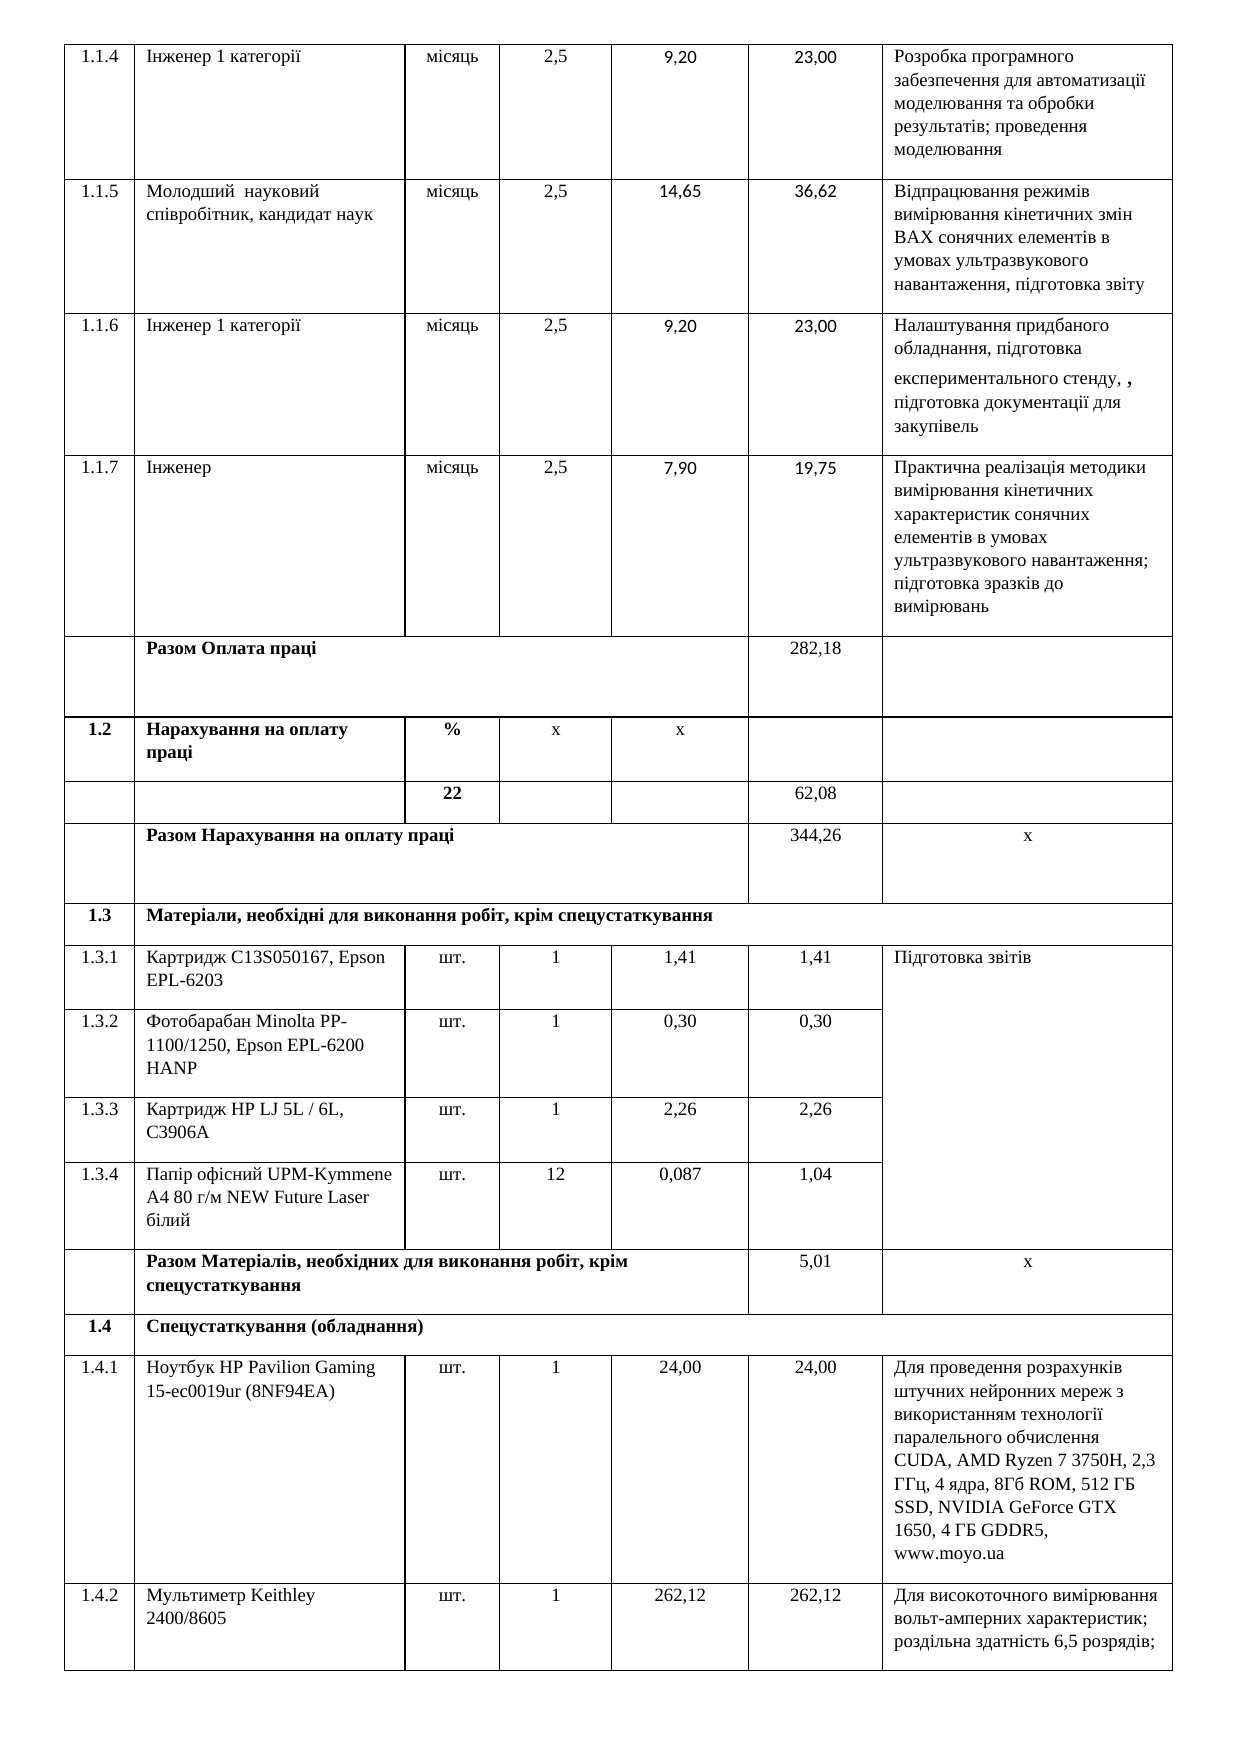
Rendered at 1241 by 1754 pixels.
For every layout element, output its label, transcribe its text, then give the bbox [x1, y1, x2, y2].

table_cell 9,20 [612, 45, 748, 178]
table_cell місяць [406, 314, 499, 455]
table_cell [500, 782, 611, 822]
table_cell 62,08 [749, 782, 882, 822]
table_cell х [883, 824, 1172, 903]
table_cell 24,00 [749, 1356, 882, 1582]
table_cell % [406, 718, 499, 781]
table_cell 14,65 [612, 180, 748, 313]
table_cell шт. [406, 1163, 499, 1249]
table_cell шт. [406, 1356, 499, 1582]
table_cell 0,30 [749, 1010, 882, 1097]
table_cell 1 [500, 1010, 611, 1097]
table_cell Спецустаткування (обладнання) [135, 1315, 1172, 1355]
table_cell Разом Оплата праці [135, 637, 748, 716]
table_cell 1.3 [65, 904, 134, 944]
table_cell Налаштування придбаного обладнання, підготовка експериментального стенду, , підготовка документації для закупівель [883, 314, 1172, 455]
table_cell шт. [406, 946, 499, 1009]
table_cell 7,90 [612, 456, 748, 636]
table_cell 36,62 [749, 180, 882, 313]
table_cell х [612, 718, 748, 781]
table_cell 1.3.1 [65, 946, 134, 1009]
table_cell [883, 718, 1172, 781]
table_cell 1.3.2 [65, 1010, 134, 1097]
table_cell 2,5 [500, 314, 611, 455]
table_cell Нарахування на оплату праці [135, 718, 404, 781]
table_cell [65, 637, 134, 716]
table_cell 1.3.3 [65, 1098, 134, 1162]
table_cell [612, 782, 748, 822]
table_cell Інженер [135, 456, 404, 636]
table_cell Матеріали, необхідні для виконання робіт, крім спецустаткування [135, 904, 1172, 944]
table_cell Інженер 1 категорії [135, 314, 404, 455]
table_cell Молодший науковий співробітник, кандидат наук [135, 180, 404, 313]
table_cell Фотобарабан Minolta PP-1100/1250, Epson EPL-6200 HANP [135, 1010, 404, 1097]
table_cell 2,5 [500, 180, 611, 313]
table_cell [65, 824, 134, 903]
table_cell місяць [406, 456, 499, 636]
table_cell [65, 782, 134, 822]
table_cell [883, 782, 1172, 822]
table_cell 9,20 [612, 314, 748, 455]
table_cell Підготовка звітів [883, 946, 1172, 1249]
table_cell 262,12 [612, 1584, 748, 1670]
table_cell 1,41 [612, 946, 748, 1009]
table_cell 5,01 [749, 1250, 882, 1314]
table_cell 262,12 [749, 1584, 882, 1670]
table_cell місяць [406, 45, 499, 178]
table_cell 1 [500, 1584, 611, 1670]
table_cell 22 [406, 782, 499, 822]
table_cell 2,26 [612, 1098, 748, 1162]
table_cell Ноутбук HP Pavilion Gaming 15-ec0019ur (8NF94EA) [135, 1356, 404, 1582]
table_cell шт. [406, 1584, 499, 1670]
table_cell 23,00 [749, 45, 882, 178]
table_cell Папір офісний UPM-Kymmene A4 80 г/м NEW Future Laser білий [135, 1163, 404, 1249]
table_cell 1.4.2 [65, 1584, 134, 1670]
table_cell Відпрацювання режимів вимірювання кінетичних змін ВАХ сонячних елементів в умовах ультразвукового навантаження, підготовка звіту [883, 180, 1172, 313]
table_cell 19,75 [749, 456, 882, 636]
table_cell Для проведення розрахунків штучних нейронних мереж з використанням технології паралельного обчислення CUDA, AMD Ryzen 7 3750H, 2,3 ГГц, 4 ядра, 8Гб ROM, 512 ГБ SSD, NVIDIA GeForce GTX 1650, 4 ГБ GDDR5, www.moyo.ua [883, 1356, 1172, 1582]
table_cell 0,087 [612, 1163, 748, 1249]
table_cell 23,00 [749, 314, 882, 455]
table_cell 12 [500, 1163, 611, 1249]
table_cell Разом Матеріалів, необхідних для виконання робіт, крім спецустаткування [135, 1250, 748, 1314]
table_cell 344,26 [749, 824, 882, 903]
table_cell 1.4.1 [65, 1356, 134, 1582]
table_cell 1.2 [65, 718, 134, 781]
table_cell [65, 1250, 134, 1314]
table_cell Розробка програмного забезпечення для автоматизації моделювання та обробки результатів; проведення моделювання [883, 45, 1172, 178]
table_cell 24,00 [612, 1356, 748, 1582]
table_cell шт. [406, 1098, 499, 1162]
table_cell 1 [500, 946, 611, 1009]
table_cell шт. [406, 1010, 499, 1097]
table_cell 1.1.7 [65, 456, 134, 636]
table_cell [749, 718, 882, 781]
table_cell х [883, 1250, 1172, 1314]
table_cell 0,30 [612, 1010, 748, 1097]
table_cell 1 [500, 1356, 611, 1582]
table_cell 1.1.5 [65, 180, 134, 313]
table_cell Мультиметр Keithley 2400/8605 [135, 1584, 404, 1670]
table_cell [883, 637, 1172, 716]
table_cell 2,5 [500, 456, 611, 636]
table_cell 2,5 [500, 45, 611, 178]
table_cell 1 [500, 1098, 611, 1162]
table_cell 1.4 [65, 1315, 134, 1355]
table_cell 282,18 [749, 637, 882, 716]
table_cell Разом Нарахування на оплату праці [135, 824, 748, 903]
table_cell 1.1.6 [65, 314, 134, 455]
table_cell 1.3.4 [65, 1163, 134, 1249]
table_cell місяць [406, 180, 499, 313]
table_cell Практична реалізація методики вимірювання кінетичних характеристик сонячних елементів в умовах ультразвукового навантаження; підготовка зразків до вимірювань [883, 456, 1172, 636]
table_cell 1.1.4 [65, 45, 134, 178]
table_cell Інженер 1 категорії [135, 45, 404, 178]
table_cell х [500, 718, 611, 781]
table_cell [135, 782, 404, 822]
table_cell Картридж C13S050167, Epson EPL-6203 [135, 946, 404, 1009]
table_cell Картридж HP LJ 5L / 6L, C3906A [135, 1098, 404, 1162]
table_cell 2,26 [749, 1098, 882, 1162]
table_cell 1,41 [749, 946, 882, 1009]
table_cell 1,04 [749, 1163, 882, 1249]
